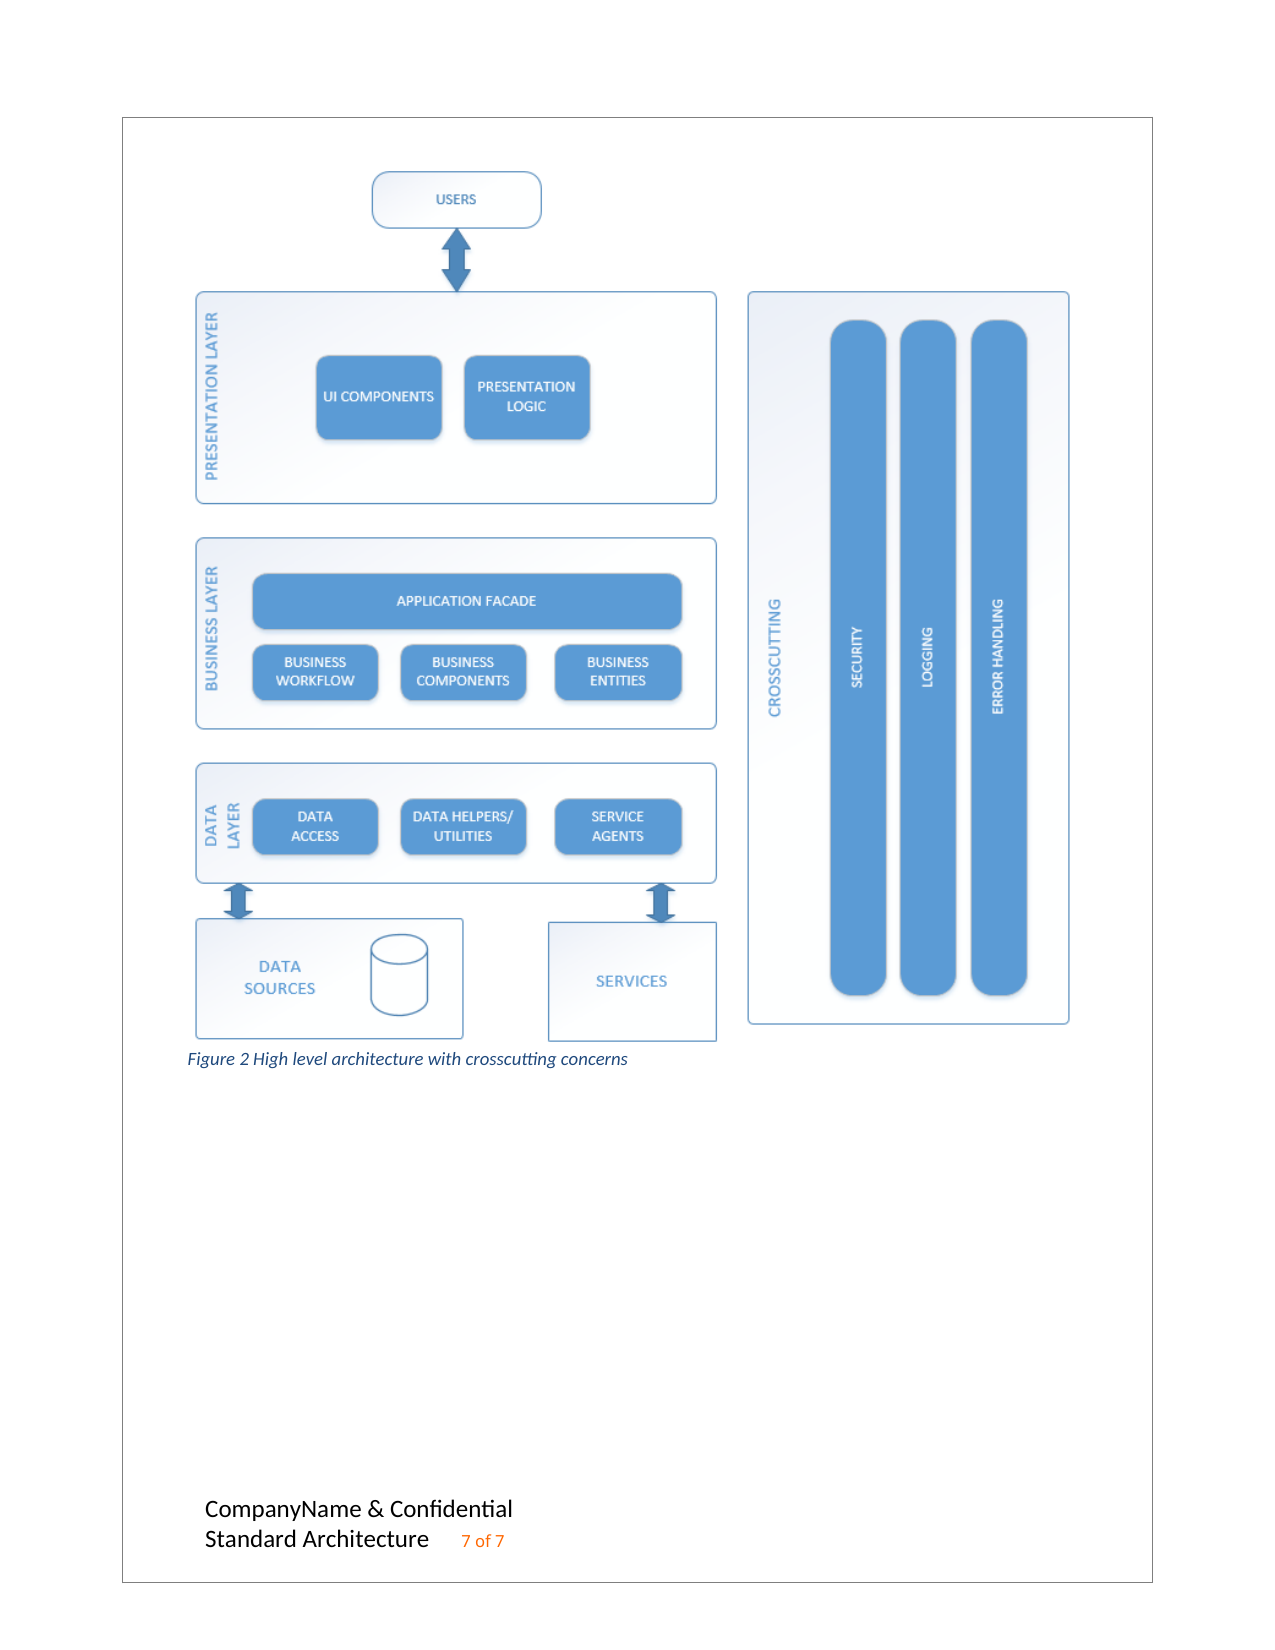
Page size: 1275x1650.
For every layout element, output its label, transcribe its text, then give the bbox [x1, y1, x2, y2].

picture [187, 159, 1088, 1048]
